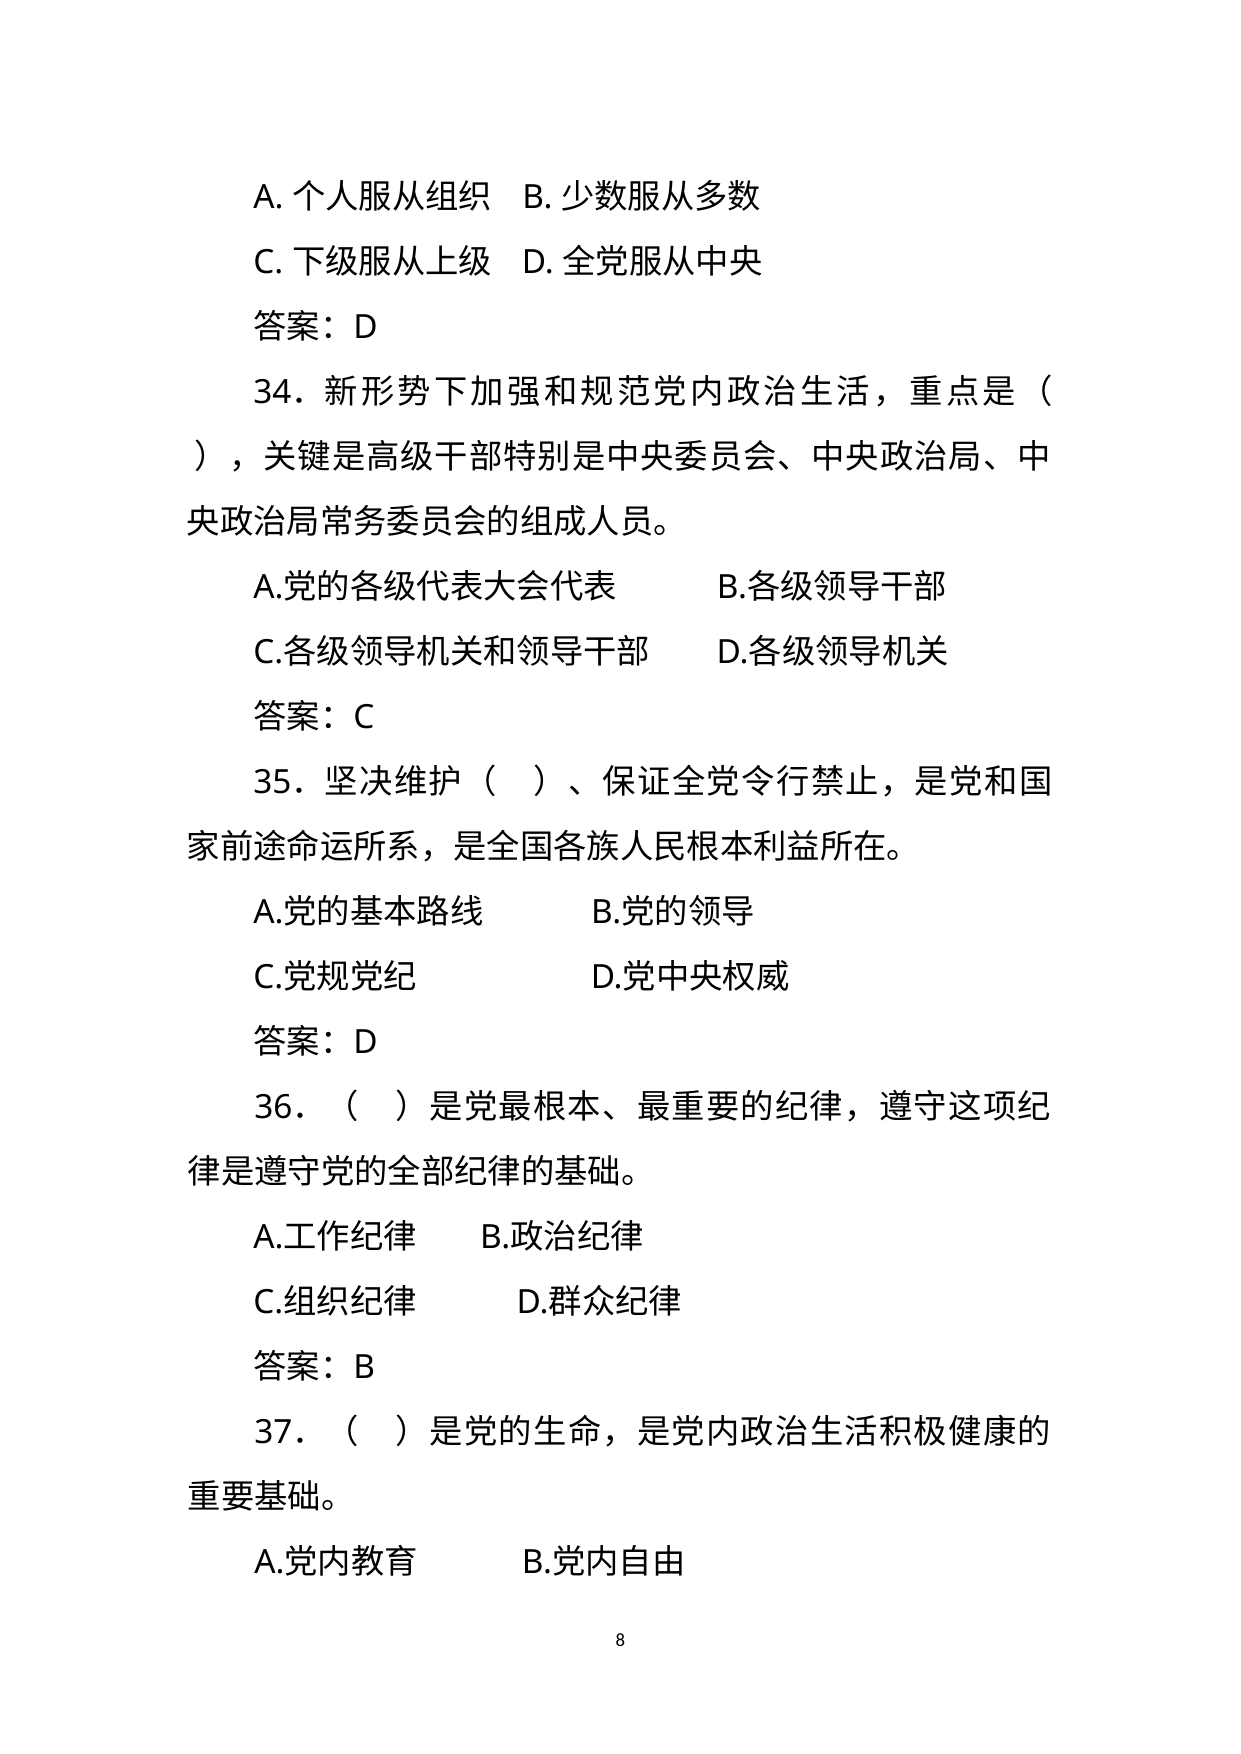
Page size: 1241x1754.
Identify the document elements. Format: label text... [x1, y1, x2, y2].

list A.党的基本路线 B.党的领导 [253, 877, 1053, 942]
list 答案：D [253, 292, 1053, 357]
list C.组织纪律 D.群众纪律 [253, 1267, 1053, 1332]
list A. 个人服从组织 B. 少数服从多数 [253, 162, 1053, 227]
list （ ）是党最根本、最重要的纪律，遵守这项纪律是遵守党的全部纪律的基础。 [187, 1072, 1053, 1202]
list C.党规党纪 D.党中央权威 [253, 942, 1053, 1007]
list 答案：B [253, 1332, 1053, 1397]
list A.党内教育 B.党内自由 [187, 1527, 1053, 1592]
list （ ）是党的生命，是党内政治生活积极健康的重要基础。 [187, 1397, 1053, 1527]
list 答案：D [253, 1007, 1053, 1072]
list A.党的各级代表大会代表 B.各级领导干部 [253, 552, 1053, 617]
list 新形势下加强和规范党内政治生活，重点是（ ），关键是高级干部特别是中央委员会、中央政治局、中央政治局常务委员会的组成人员。 [186, 357, 1053, 552]
list 坚决维护（ ）、保证全党令行禁止，是党和国家前途命运所系，是全国各族人民根本利益所在。 [186, 747, 1053, 877]
list C. 下级服从上级 D. 全党服从中央 [253, 227, 1053, 292]
list C.各级领导机关和领导干部 D.各级领导机关 [253, 617, 1053, 682]
list 答案：C [253, 682, 1053, 747]
list A.工作纪律 B.政治纪律 [253, 1202, 1053, 1267]
